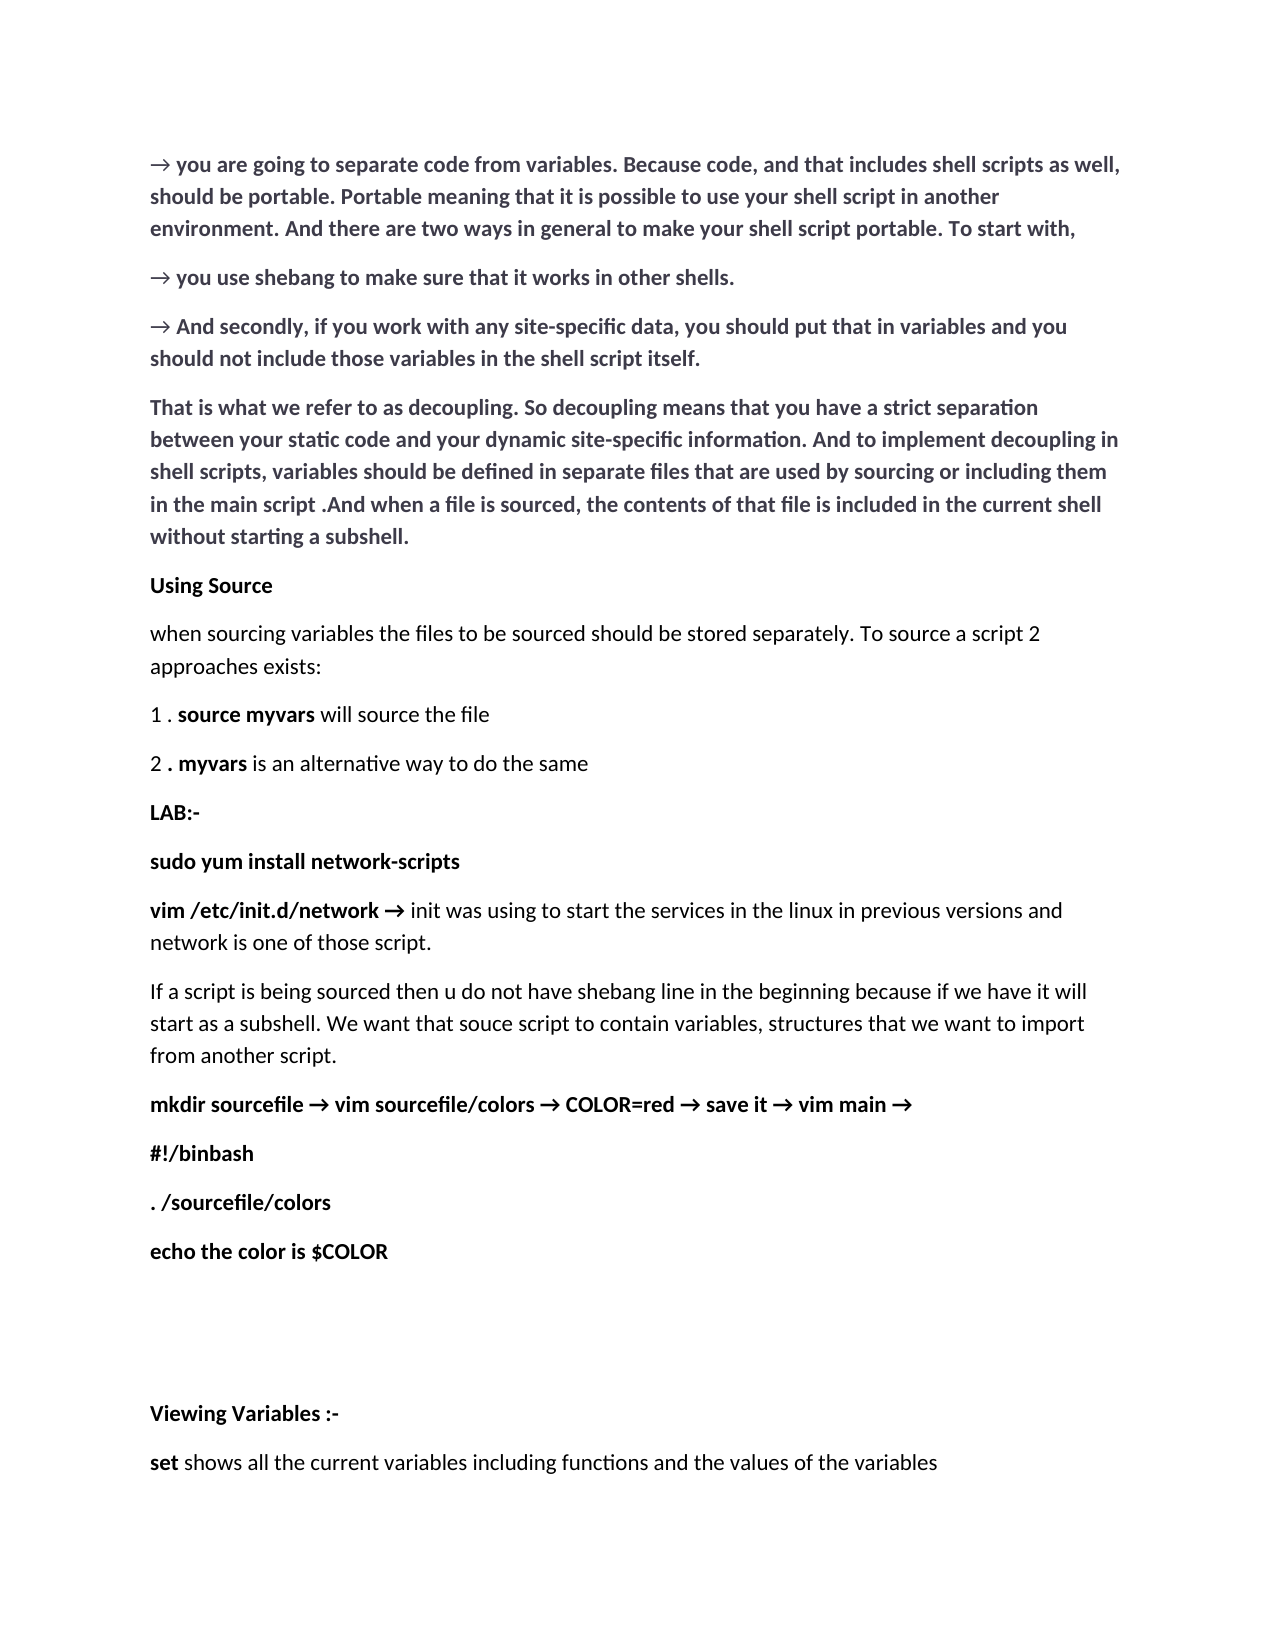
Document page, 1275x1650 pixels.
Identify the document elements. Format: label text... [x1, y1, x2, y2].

text vim /etc/init.d/network → init was using to start the services in the linux in previous versions and network is one of those script. [150, 896, 1125, 956]
text when sourcing variables the files to be sourced should be stored separately. To source a script 2 approaches exists: [150, 619, 1125, 680]
text #!/binbash [150, 1139, 1125, 1167]
text sudo yum install network-scripts [150, 847, 1125, 875]
text → you are going to separate code from variables. Because code, and that includes shell scripts as well, should be portable. Portable meaning that it is possible to use your shell script in another environment. And there are two ways in general to make your shell script portable. To start with, [150, 150, 1125, 242]
text mkdir sourcefile → vim sourcefile/colors → COLOR=red → save it → vim main → [150, 1090, 1125, 1118]
text 2 . myvars is an alternative way to do the same [150, 749, 1125, 777]
text set shows all the current variables including functions and the values of the variables [150, 1448, 1125, 1476]
text Using Source [150, 571, 1125, 599]
text Viewing Variables :- [150, 1399, 1125, 1427]
text echo the color is $COLOR [150, 1237, 1125, 1265]
text 1 . source myvars will source the file [150, 701, 1125, 729]
text . /sourcefile/colors [150, 1188, 1125, 1216]
text → And secondly, if you work with any site-specific data, you should put that in variables and you should not include those variables in the shell script itself. [150, 312, 1125, 372]
text That is what we refer to as decoupling. So decoupling means that you have a strict separation between your static code and your dynamic site-specific information. And to implement decoupling in shell scripts, variables should be defined in separate files that are used by sourcing or including them in the main script .And when a file is sourced, the contents of that file is included in the current shell without starting a subshell. [150, 393, 1125, 550]
text If a script is being sourced then u do not have shebang line in the beginning because if we have it will start as a subshell. We want that souce script to contain variables, structures that we want to import from another script. [150, 977, 1125, 1069]
text → you use shebang to make sure that it works in other shells. [150, 263, 1125, 291]
text LAB:- [150, 798, 1125, 826]
